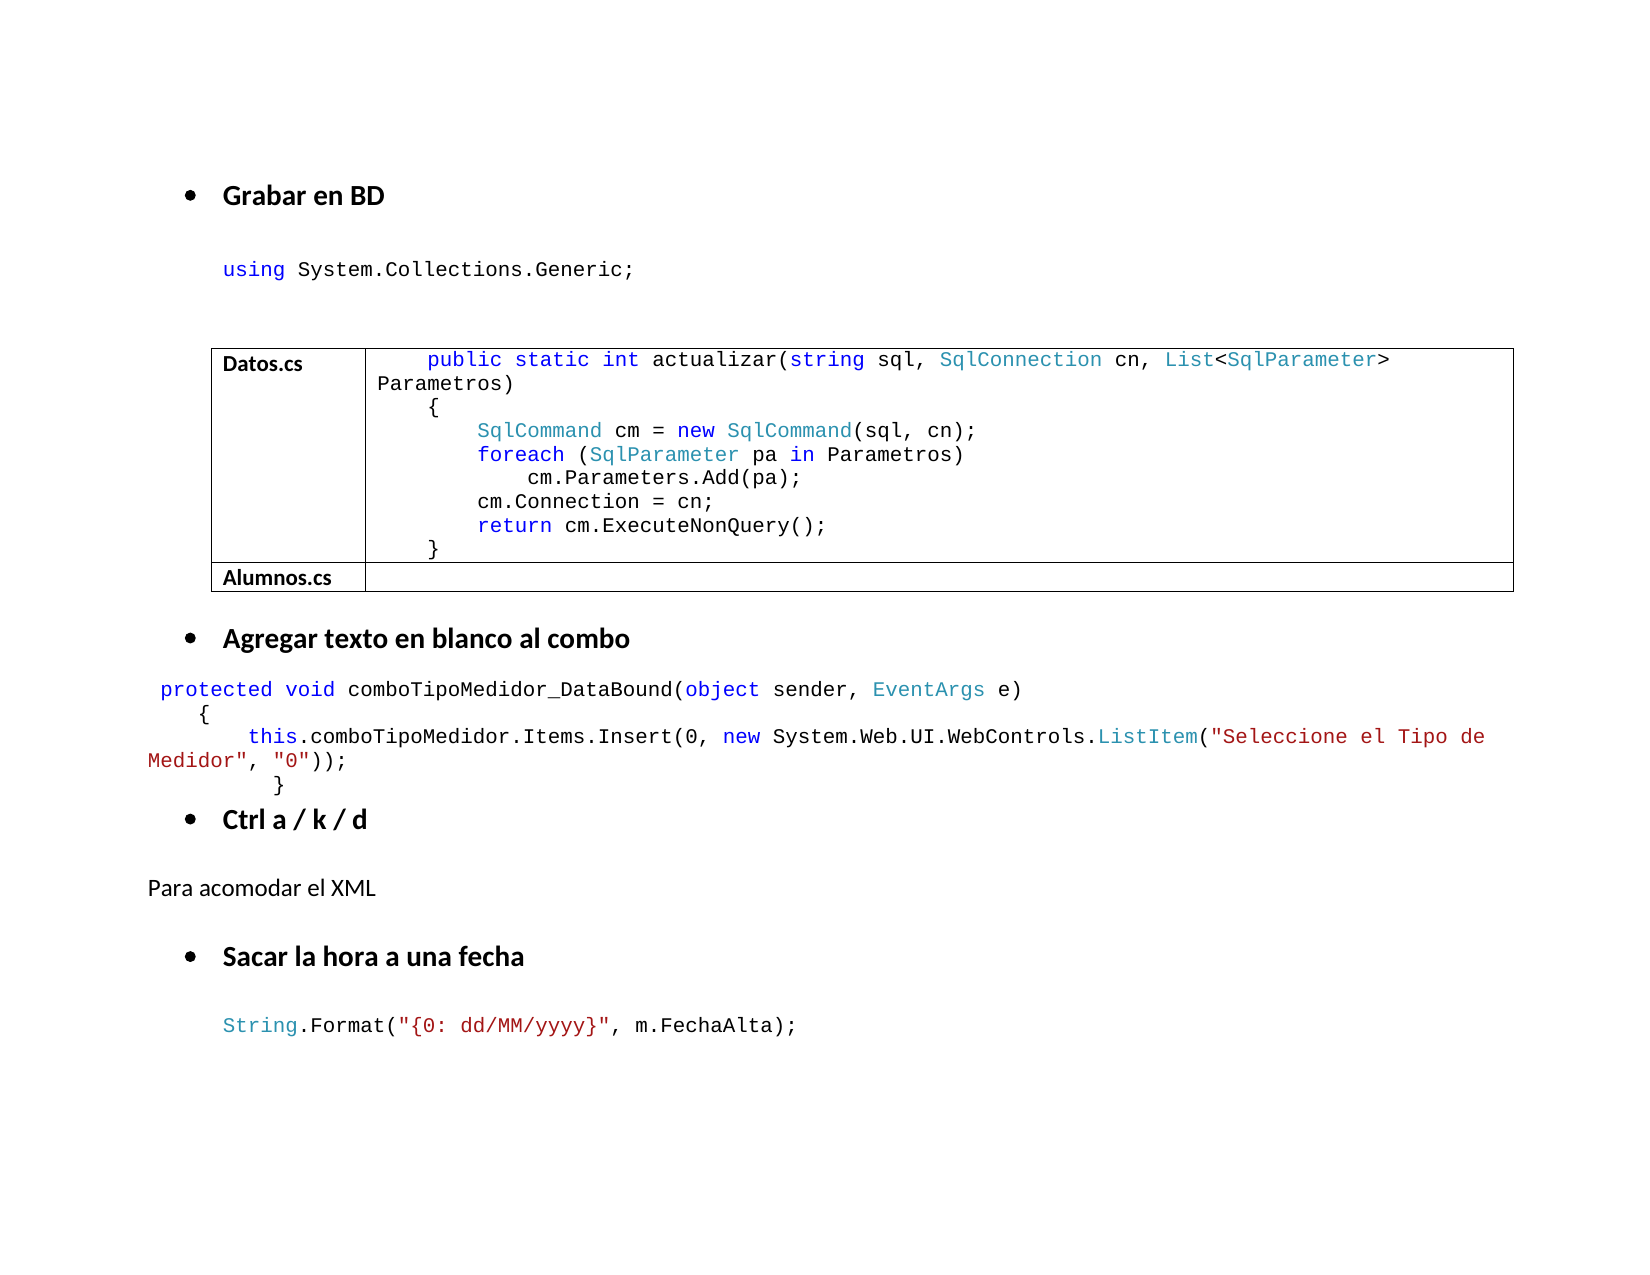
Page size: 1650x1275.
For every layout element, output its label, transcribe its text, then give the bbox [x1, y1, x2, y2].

list using System.Collections.Generic; [223, 259, 1502, 283]
list Ctrl a / k / d [185, 801, 1502, 837]
list Grabar en BD [185, 177, 1502, 213]
text Para acomodar el XML [148, 872, 1502, 903]
list Agregar texto en blanco al combo [185, 620, 1502, 656]
list Sacar la hora a una fecha [185, 938, 1502, 974]
text { [148, 703, 1502, 727]
table_header Datos.cs [212, 349, 365, 562]
list String.Format("{0: dd/MM/yyyy}", m.FechaAlta); [223, 1015, 1502, 1039]
text protected void comboTipoMedidor_DataBound(object sender, EventArgs e) [148, 679, 1502, 703]
list } [223, 774, 1502, 797]
table_header public static int actualizar(string sql, SqlConnection cn, List<SqlParameter> Parametros) { SqlCommand cm = new SqlCommand(sql, cn); foreach (SqlParameter pa in Parametros) cm.Parameters.Add(pa); cm.Connection = cn; return cm.ExecuteNonQuery(); } [366, 349, 1513, 562]
text this.comboTipoMedidor.Items.Insert(0, new System.Web.UI.WebControls.ListItem("Seleccione el Tipo de Medidor", "0")); [148, 727, 1502, 774]
table_cell Alumnos.cs [212, 563, 365, 591]
table_cell [366, 563, 1513, 591]
